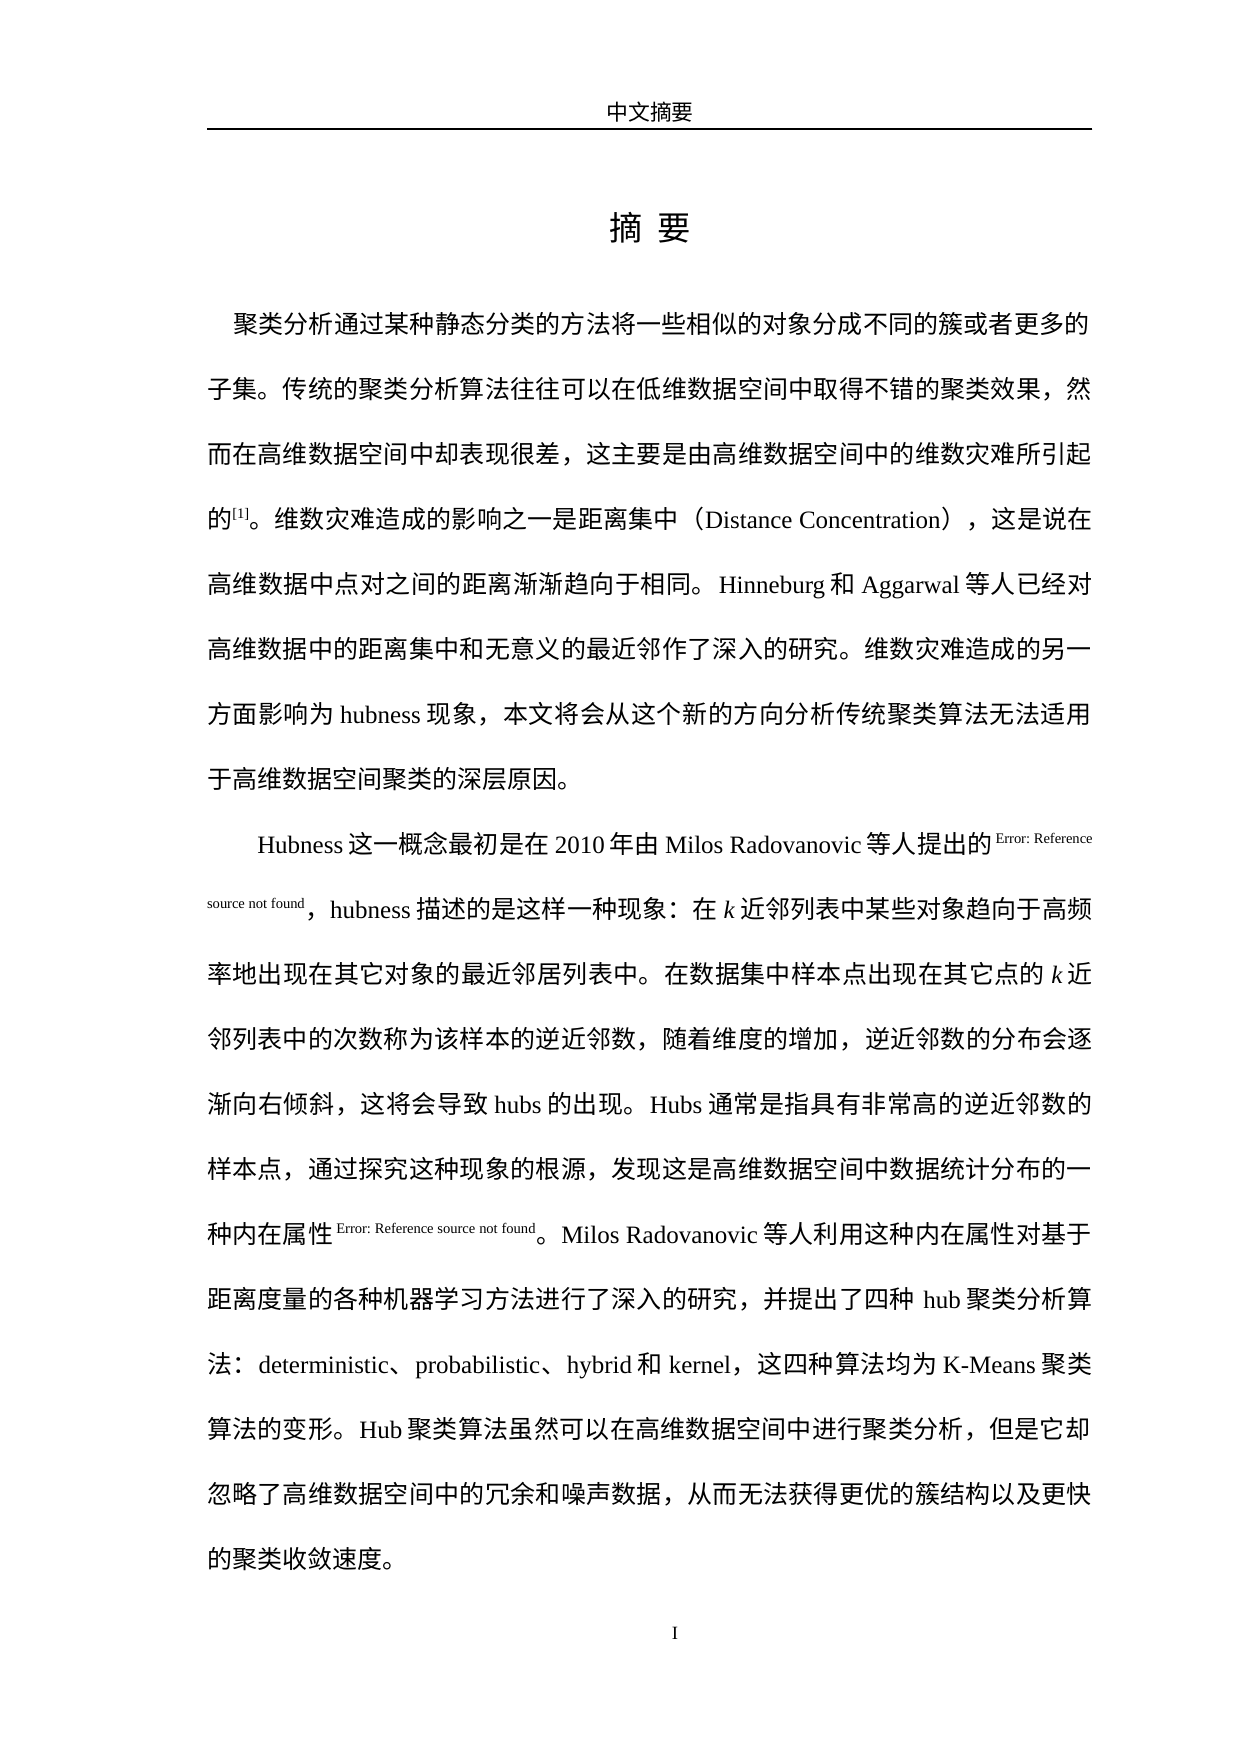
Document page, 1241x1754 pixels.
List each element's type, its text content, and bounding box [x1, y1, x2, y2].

text 摘 要 [207, 193, 1092, 258]
text 聚类分析通过某种静态分类的方法将一些相似的对象分成不同的簇或者更多的子集。传统的聚类分析算法往往可以在低维数据空间中取得不错的聚类效果，然而在高维数据空间中却表现很差，这主要是由高维数据空间中的维数灾难所引起的[1]。维数灾难造成的影响之一是距离集中（Distance Concentration），这是说在高维数据中点对之间的距离渐渐趋向于相同。Hinneburg和Aggarwal等人已经对高维数据中的距离集中和无意义的最近邻作了深入的研究。维数灾难造成的另一方面影响为hubness现象，本文将会从这个新的方向分析传统聚类算法无法适用于高维数据空间聚类的深层原因。 [207, 290, 1092, 810]
